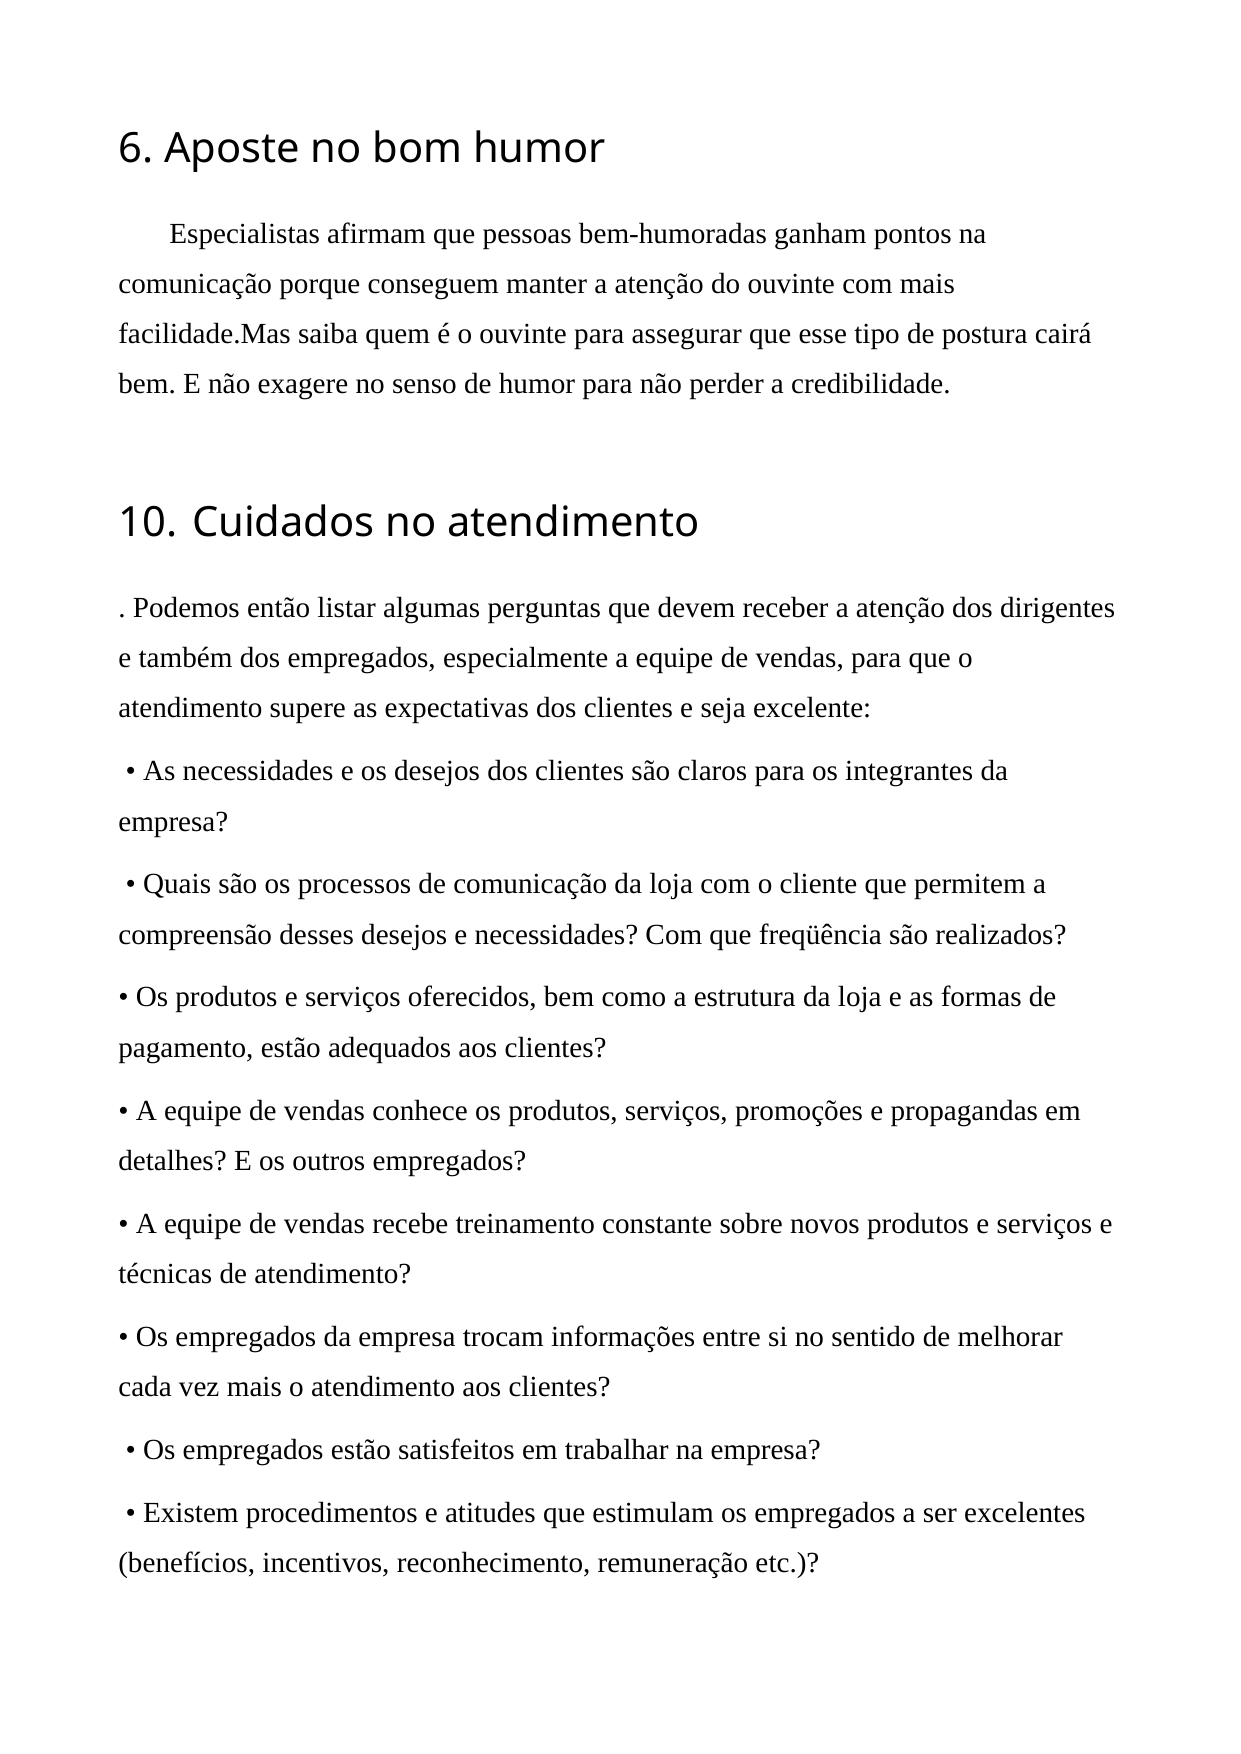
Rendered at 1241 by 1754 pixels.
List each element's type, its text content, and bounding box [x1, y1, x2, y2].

text • Os empregados da empresa trocam informações entre si no sentido de melhorar cada vez mais o atendimento aos clientes? [118, 1319, 1122, 1403]
text • Os produtos e serviços oferecidos, bem como a estrutura da loja e as formas de pagamento, estão adequados aos clientes? [118, 979, 1122, 1063]
text • As necessidades e os desejos dos clientes são claros para os integrantes da empresa? [118, 753, 1122, 837]
text • Existem procedimentos e atitudes que estimulam os empregados a ser excelentes (benefícios, incentivos, reconhecimento, remuneração etc.)? [118, 1495, 1122, 1579]
text 6. Aposte no bom humor [118, 118, 1122, 175]
text • Quais são os processos de comunicação da loja com o cliente que permitem a compreensão desses desejos e necessidades? Com que freqüência são realizados? [118, 866, 1122, 950]
text Especialistas afirmam que pessoas bem-humoradas ganham pontos na comunicação porque conseguem manter a atenção do ouvinte com mais facilidade.Mas saiba quem é o ouvinte para assegurar que esse tipo de postura cairá bem. E não exagere no senso de humor para não perder a credibilidade. [118, 216, 1122, 400]
text • A equipe de vendas conhece os produtos, serviços, promoções e propagandas em detalhes? E os outros empregados? [118, 1093, 1122, 1177]
text • A equipe de vendas recebe treinamento constante sobre novos produtos e serviços e técnicas de atendimento? [118, 1206, 1122, 1290]
text • Os empregados estão satisfeitos em trabalhar na empresa? [118, 1432, 1122, 1466]
list Cuidados no atendimento [118, 492, 1122, 549]
text . Podemos então listar algumas perguntas que devem receber a atenção dos dirigentes e também dos empregados, especialmente a equipe de vendas, para que o atendimento supere as expectativas dos clientes e seja excelente: [118, 590, 1122, 724]
